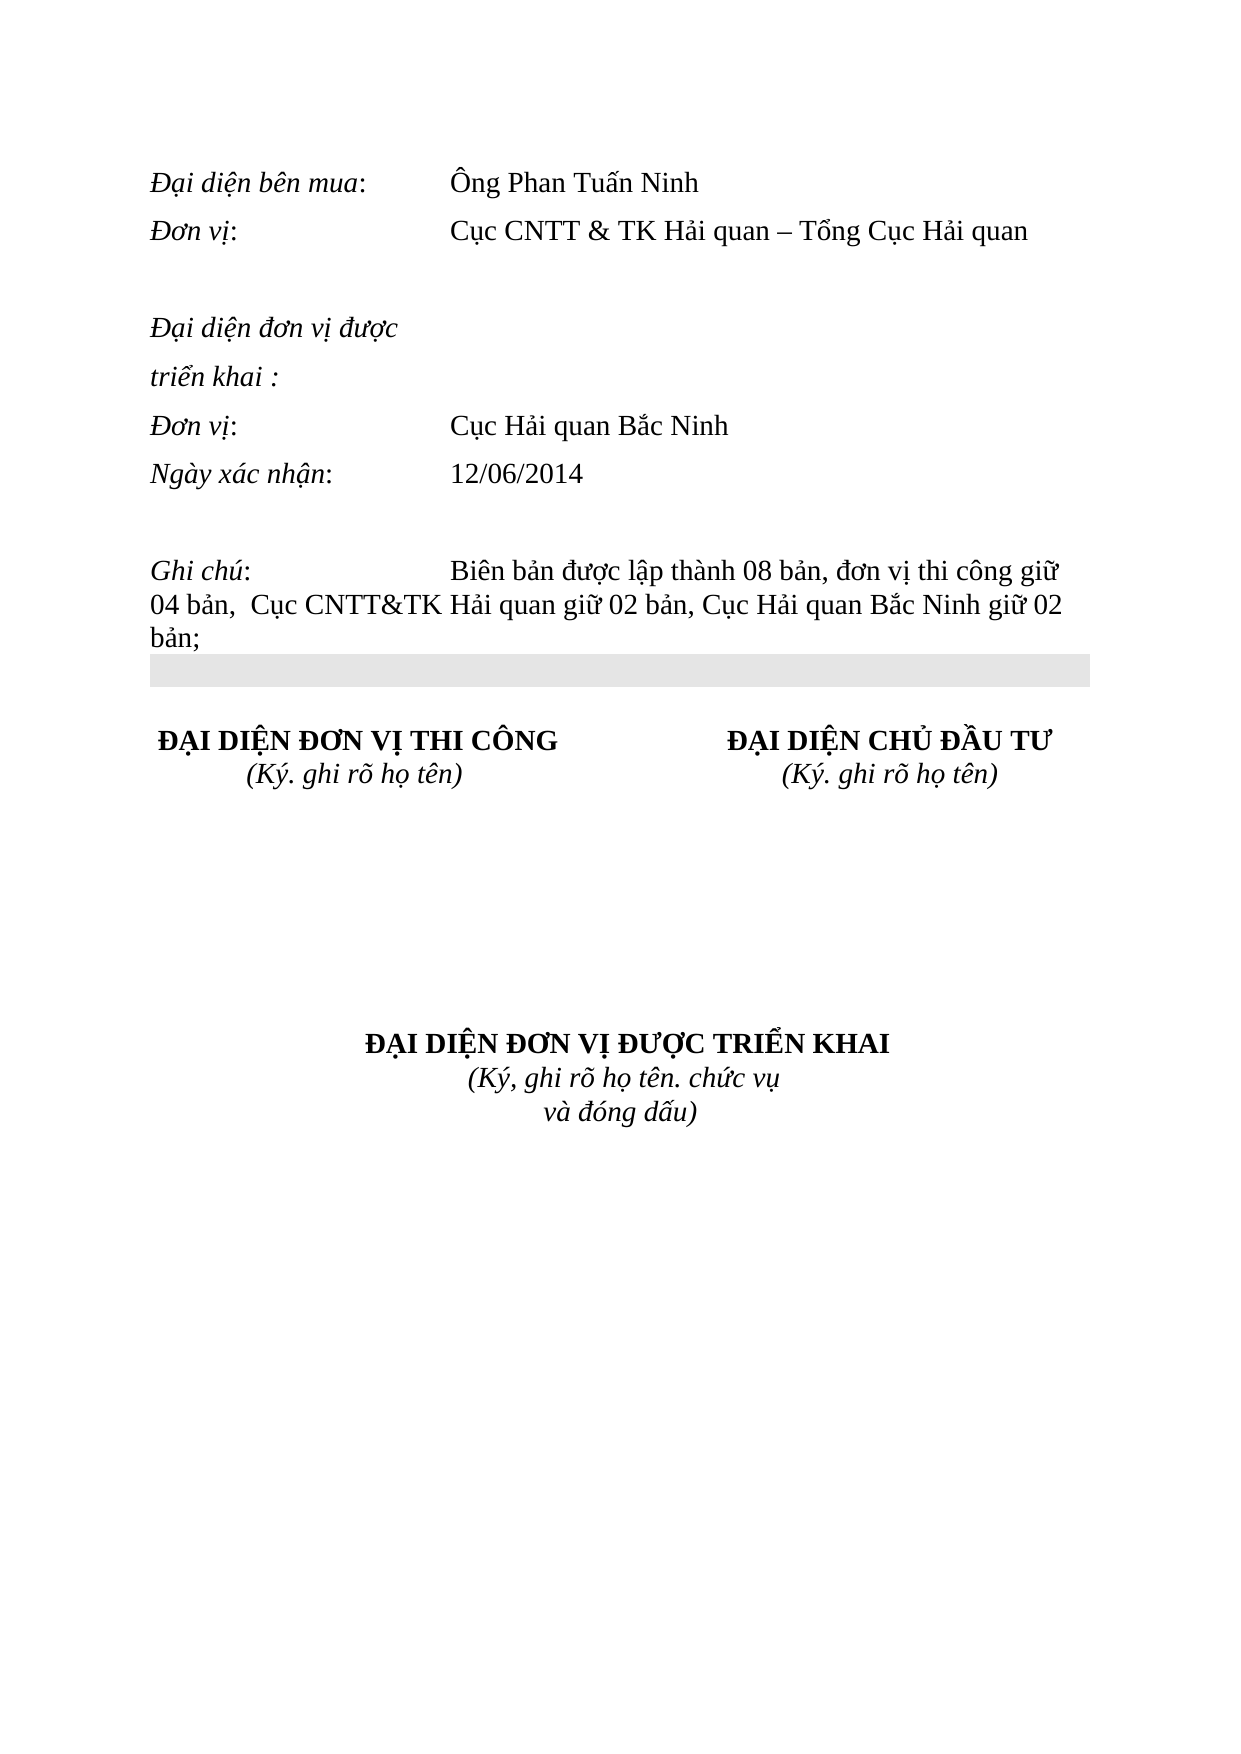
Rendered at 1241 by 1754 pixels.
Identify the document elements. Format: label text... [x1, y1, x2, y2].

table_header ĐẠI DIỆN ĐƠN VỊ THI CÔNG (Ký. ghi rõ họ tên) [81, 723, 620, 1027]
table_header ĐẠI DIỆN CHỦ ĐẦU TƯ (Ký. ghi rõ họ tên) [620, 723, 1159, 1027]
text Đại diện đơn vị được [150, 311, 1090, 344]
text Ngày xác nhận: 12/06/2014 [150, 456, 1090, 490]
text Ghi chú: Biên bản được lập thành 08 bản, đơn vị thi công giữ 04 bản, Cục CNTT&TK Hải quan giữ 02 bản, Cục Hải quan Bắc Ninh giữ 02 bản; [150, 553, 1090, 654]
text triển khai : [150, 359, 1090, 393]
text Đơn vị: Cục Hải quan Bắc Ninh [150, 408, 1090, 441]
text Đơn vị: Cục CNTT & TK Hải quan – Tổng Cục Hải quan [150, 213, 1090, 247]
text Đại diện bên mua: Ông Phan Tuấn Ninh [150, 165, 1090, 198]
table_cell ĐẠI DIỆN ĐƠN VỊ ĐƯỢC TRIỂN KHAI (Ký, ghi rõ họ tên. chức vụ và đóng dấu) [81, 1027, 1159, 1161]
